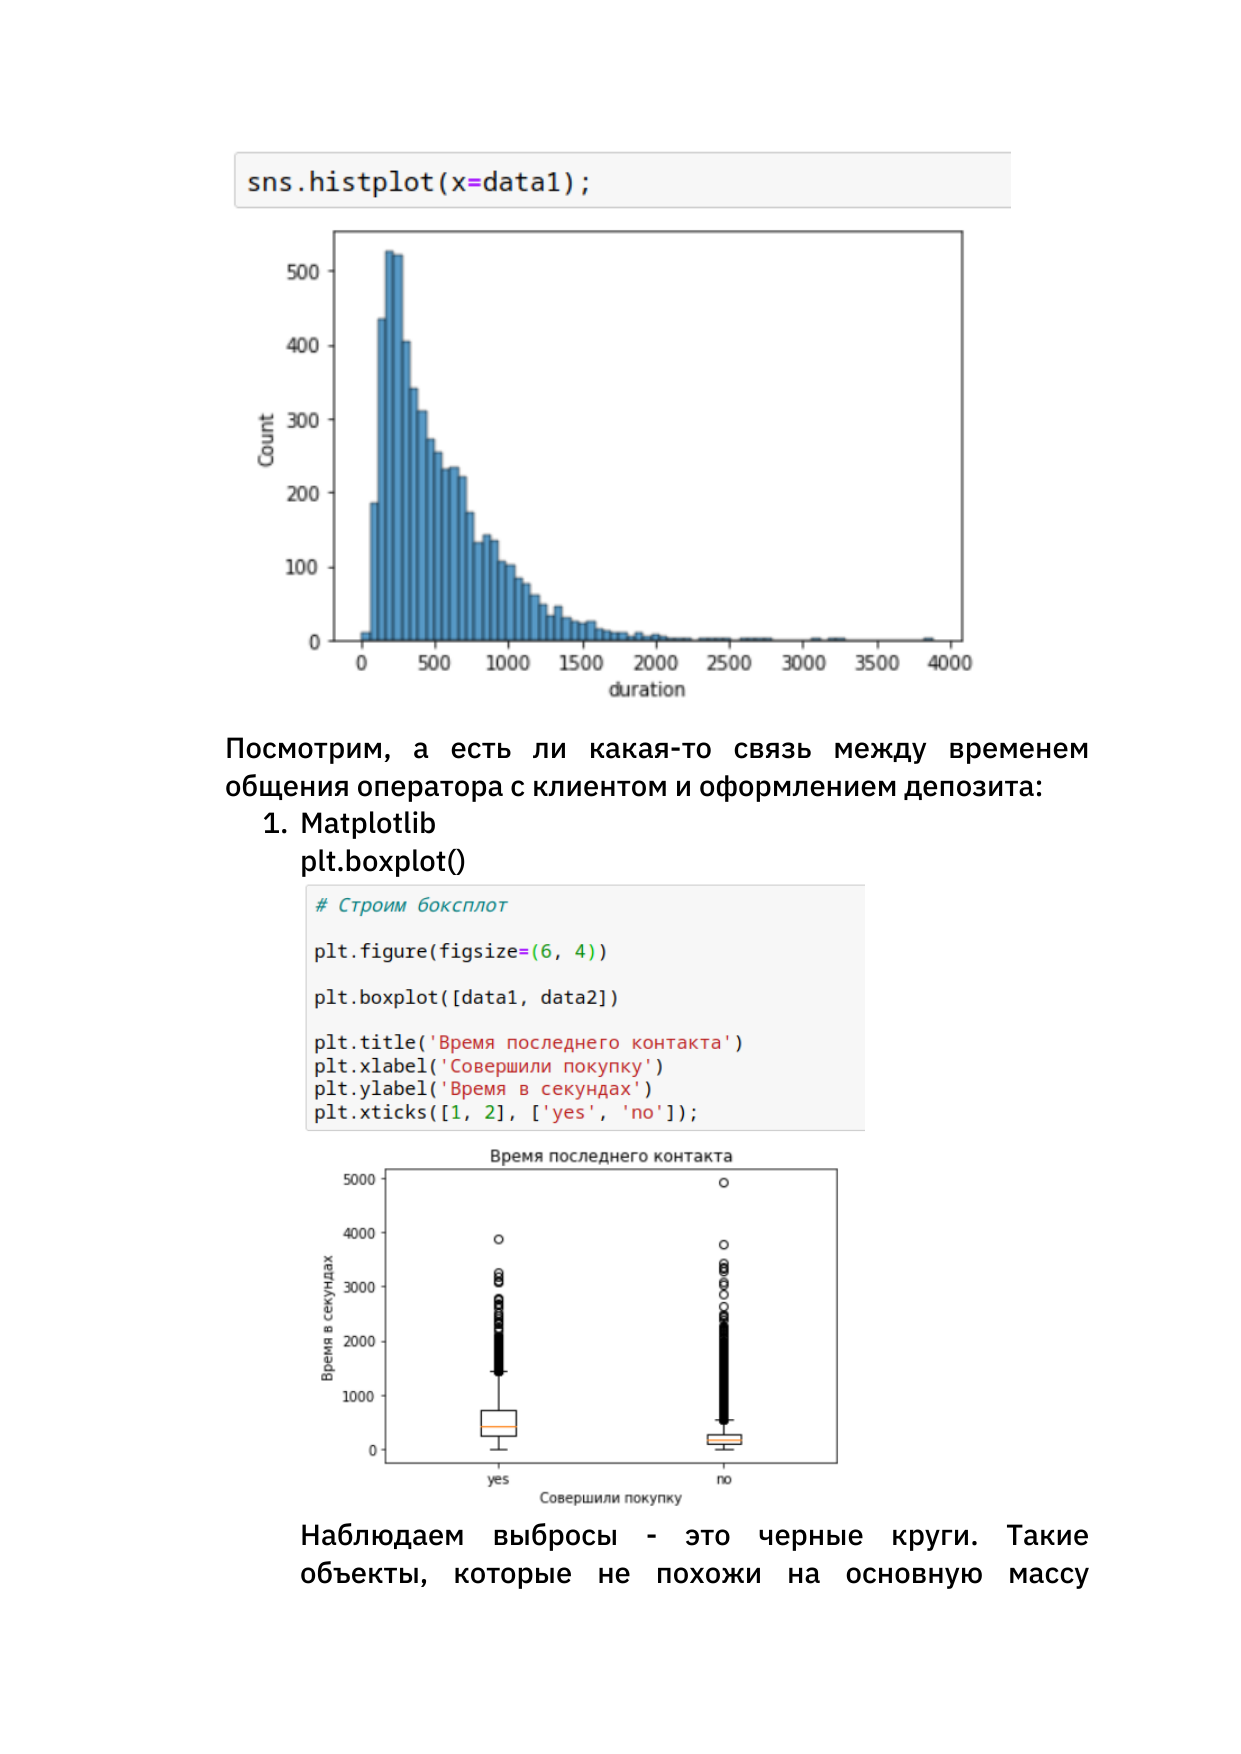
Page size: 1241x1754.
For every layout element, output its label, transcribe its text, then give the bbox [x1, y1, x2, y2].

picture [225, 150, 1011, 729]
list Matplotlib [262, 804, 1090, 842]
text Посмотрим, а есть ли какая-то связь между временем общения оператора с клиентом и оформлением депозита: [225, 728, 1090, 804]
picture [300, 879, 865, 1516]
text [300, 1515, 1090, 1591]
text plt.boxplot() [300, 842, 1090, 880]
